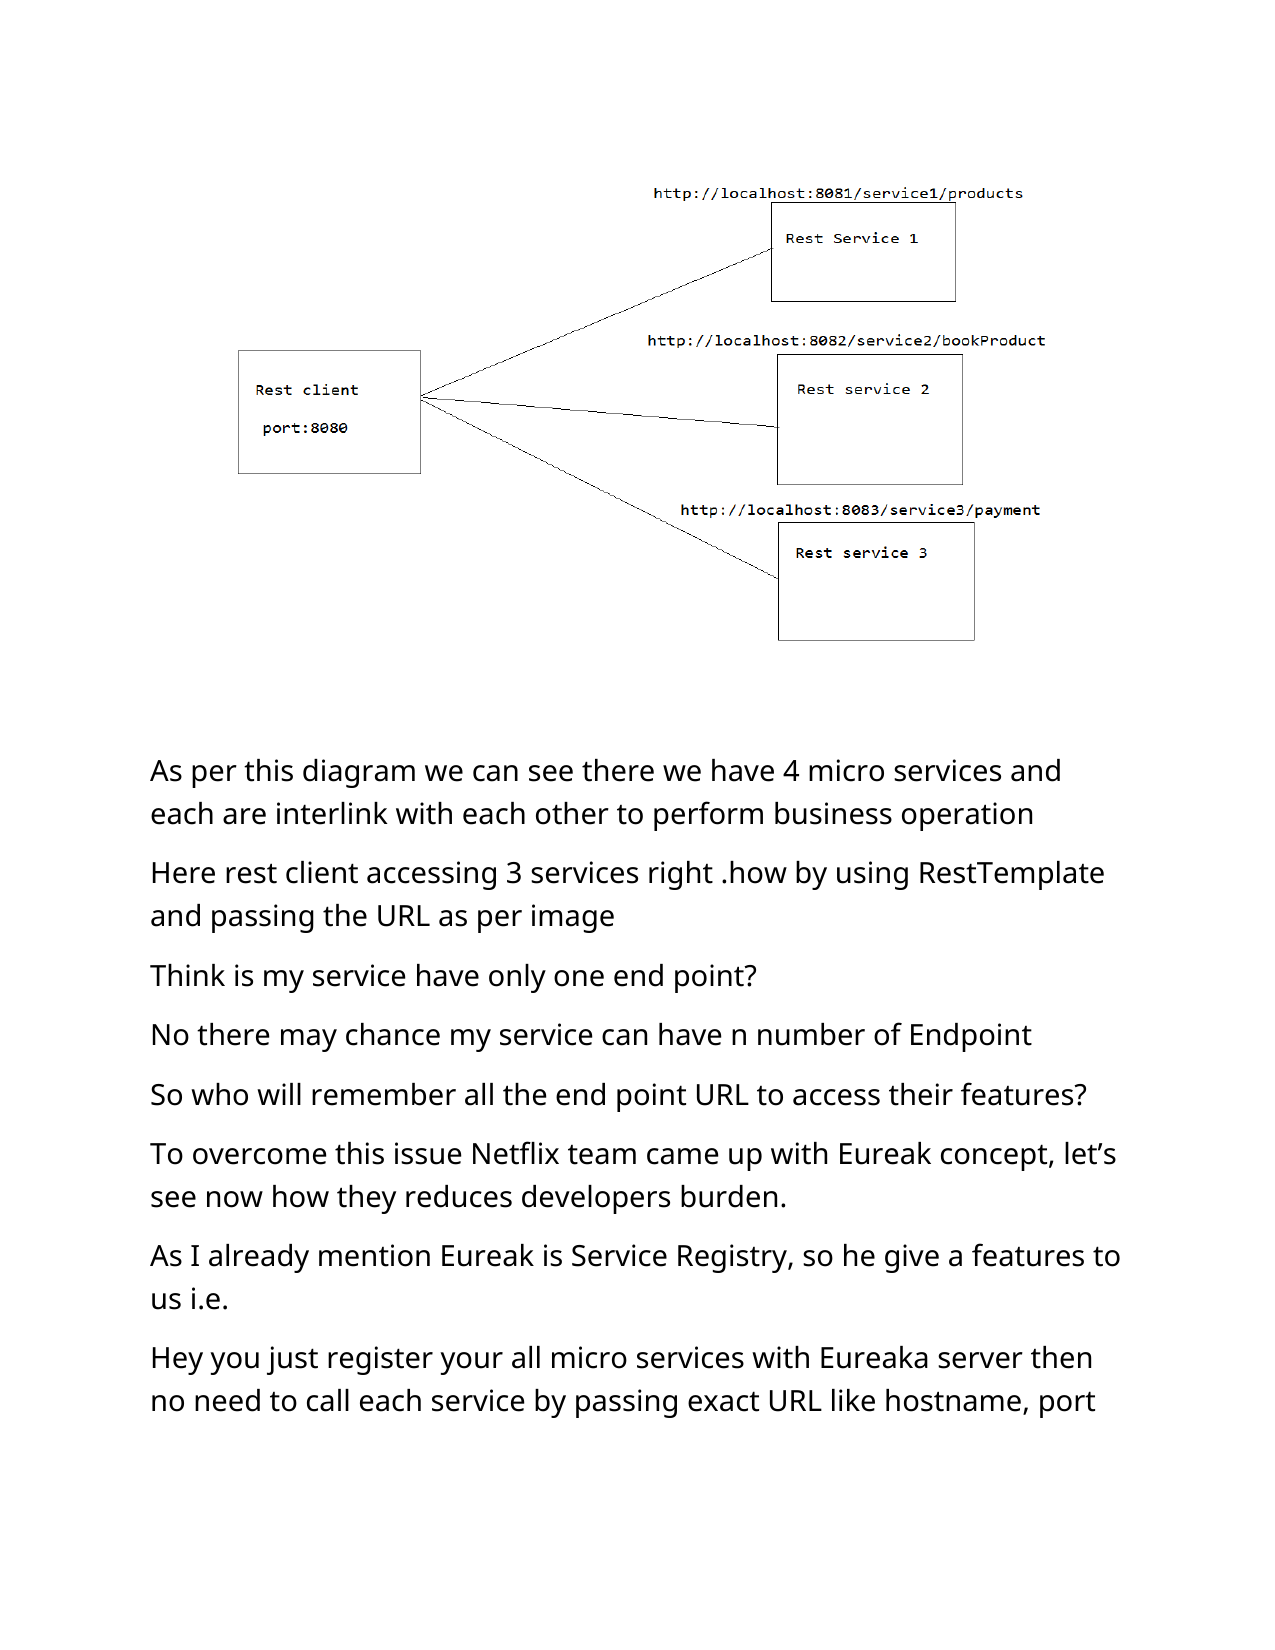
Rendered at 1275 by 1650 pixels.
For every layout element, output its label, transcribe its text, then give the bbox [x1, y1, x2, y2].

text Think is my service have only one end point? [150, 955, 1125, 994]
text To overcome this issue Netflix team came up with Eureak concept, let’s see now how they reduces developers burden. [150, 1133, 1125, 1216]
text As per this diagram we can see there we have 4 micro services and each are interlink with each other to perform business operation [150, 750, 1125, 833]
text No there may chance my service can have n number of Endpoint [150, 1014, 1125, 1054]
text So who will remember all the end point URL to access their features? [150, 1074, 1125, 1113]
text Here rest client accessing 3 services right .how by using RestTemplate and passing the URL as per image [150, 852, 1125, 935]
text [150, 1338, 1125, 1420]
text As I already mention Eureak is Service Registry, so he give a features to us i.e. [150, 1236, 1125, 1318]
picture [150, 150, 1125, 672]
